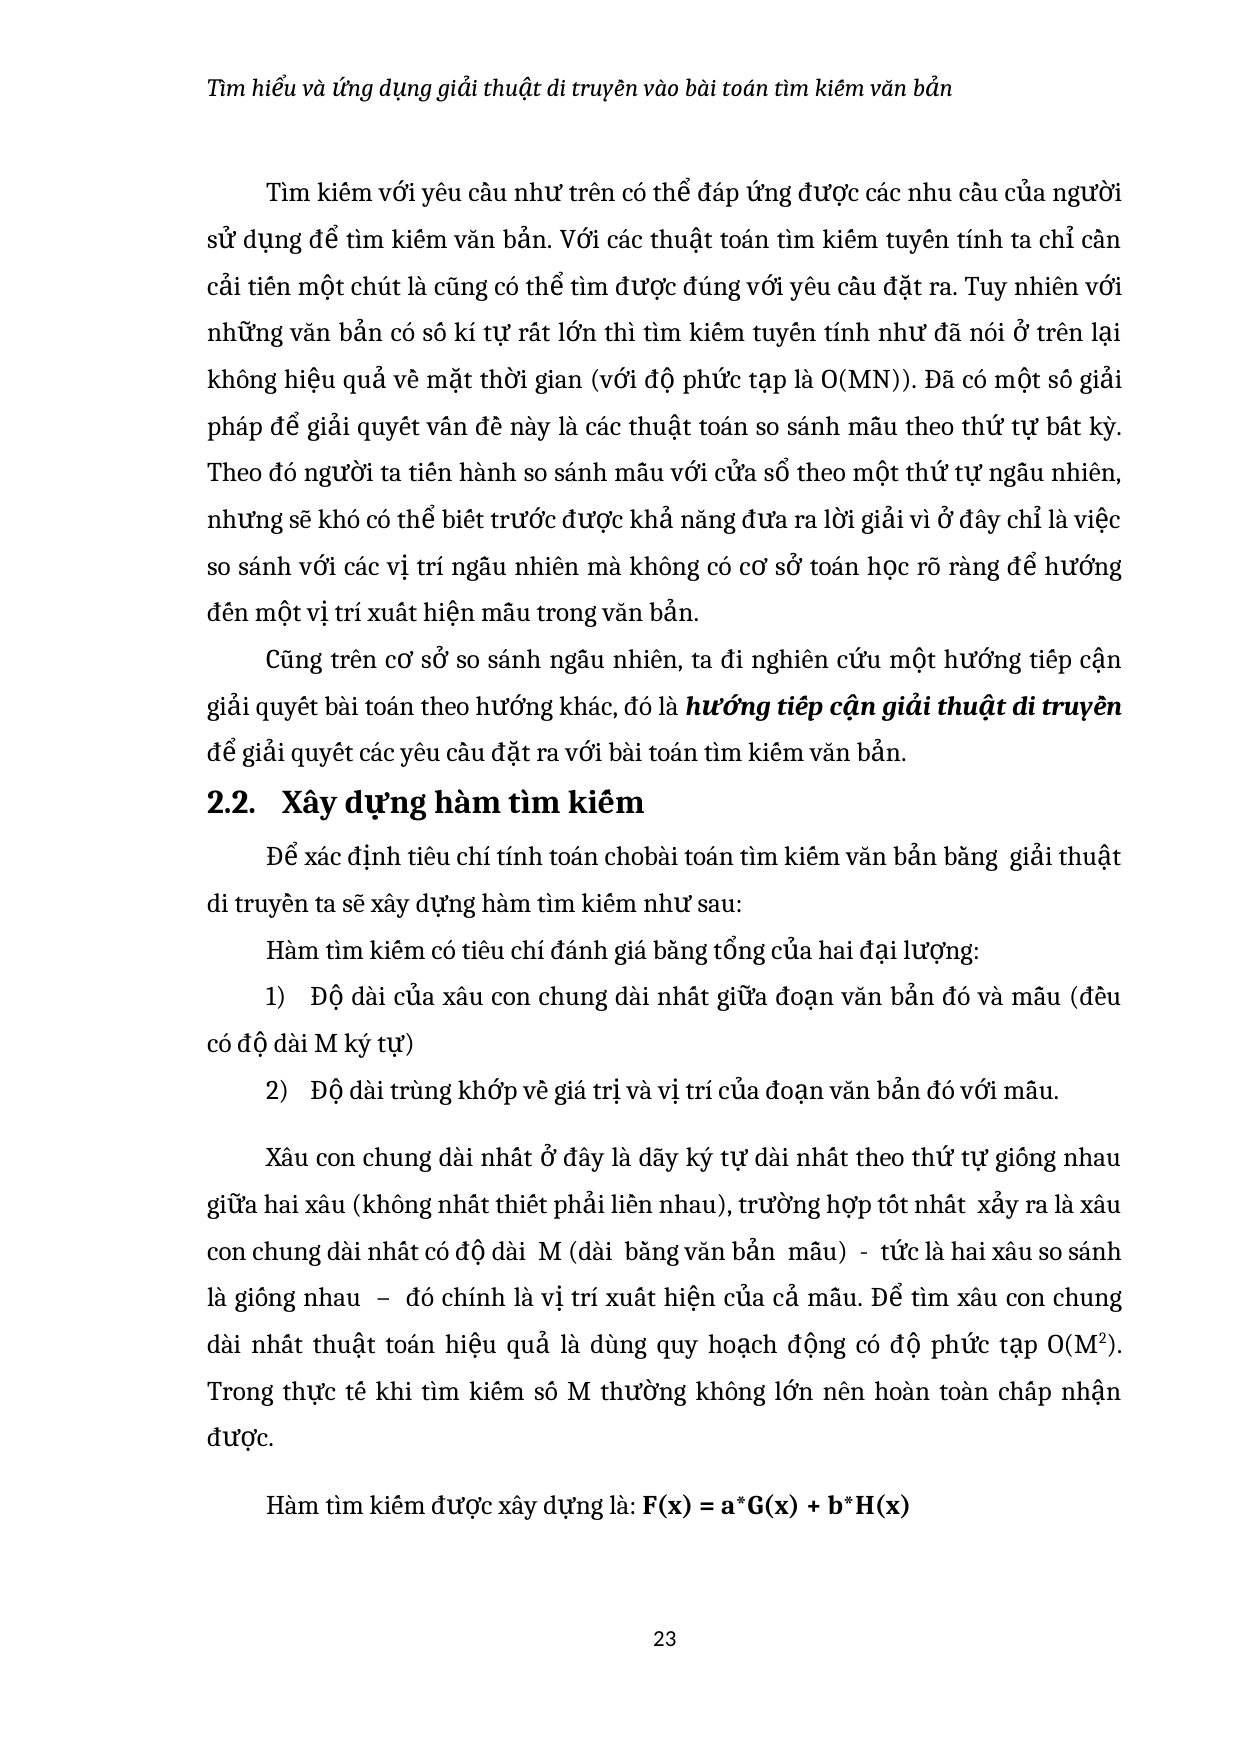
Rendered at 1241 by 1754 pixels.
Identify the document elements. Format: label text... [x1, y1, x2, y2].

list Cũng trên cơ sở so sánh ngẫu nhiên, ta đi nghiên cứu một hướng tiếp cận giải quyết bài toán theo hướng khác, đó là hướng tiếp cận giải thuật di truyền để giải quyết các yêu cầu đặt ra với bài toán tìm kiếm văn bản. [207, 644, 1122, 768]
list Xây dựng hàm tìm kiếm [207, 784, 1122, 822]
list Độ dài trùng khớp về giá trị và vị trí của đoạn văn bản đó với mẫu. [207, 1075, 1122, 1106]
list Để xác định tiêu chí tính toán chobài toán tìm kiếm văn bản bằng giải thuật di truyền ta sẽ xây dựng hàm tìm kiếm như sau: [207, 841, 1122, 919]
list Tìm kiếm với yêu cầu như trên có thể đáp ứng được các nhu cầu của người sử dụng để tìm kiếm văn bản. Với các thuật toán tìm kiếm tuyến tính ta chỉ cần cải tiến một chút là cũng có thể tìm được đúng với yêu cầu đặt ra. Tuy nhiên với những văn bản có số kí tự rất lớn thì tìm kiếm tuyến tính như đã nói ở trên lại không hiệu quả về mặt thời gian (với độ phức tạp là O(MN)). Đã có một số giải pháp để giải quyết vấn đề này là các thuật toán so sánh mẫu theo thứ tự bất kỳ. Theo đó người ta tiến hành so sánh mẫu với cửa sổ theo một thứ tự ngẫu nhiên, nhưng sẽ khó có thể biết trước được khả năng đưa ra lời giải vì ở đây chỉ là việc so sánh với các vị trí ngẫu nhiên mà không có cơ sở toán học rõ ràng để hướng đến một vị trí xuất hiện mẫu trong văn bản. [207, 177, 1122, 628]
text Xâu con chung dài nhất ở đây là dãy ký tự dài nhất theo thứ tự giống nhau giữa hai xâu (không nhất thiết phải liền nhau), trường hợp tốt nhất xảy ra là xâu con chung dài nhất có độ dài M (dài bằng văn bản mẫu) - tức là hai xâu so sánh là giống nhau – đó chính là vị trí xuất hiện của cả mẫu. Để tìm xâu con chung dài nhất thuật toán hiệu quả là dùng quy hoạch động có độ phức tạp O(M2). Trong thực tế khi tìm kiếm số M thường không lớn nên hoàn toàn chấp nhận được. [207, 1142, 1122, 1453]
list Độ dài của xâu con chung dài nhất giữa đoạn văn bản đó và mẫu (đều có độ dài M ký tự) [207, 981, 1122, 1059]
text Hàm tìm kiếm được xây dựng là: F(x) = a*G(x) + b*H(x) [207, 1490, 1122, 1521]
list Hàm tìm kiếm có tiêu chí đánh giá bằng tổng của hai đại lượng: [207, 935, 1122, 966]
